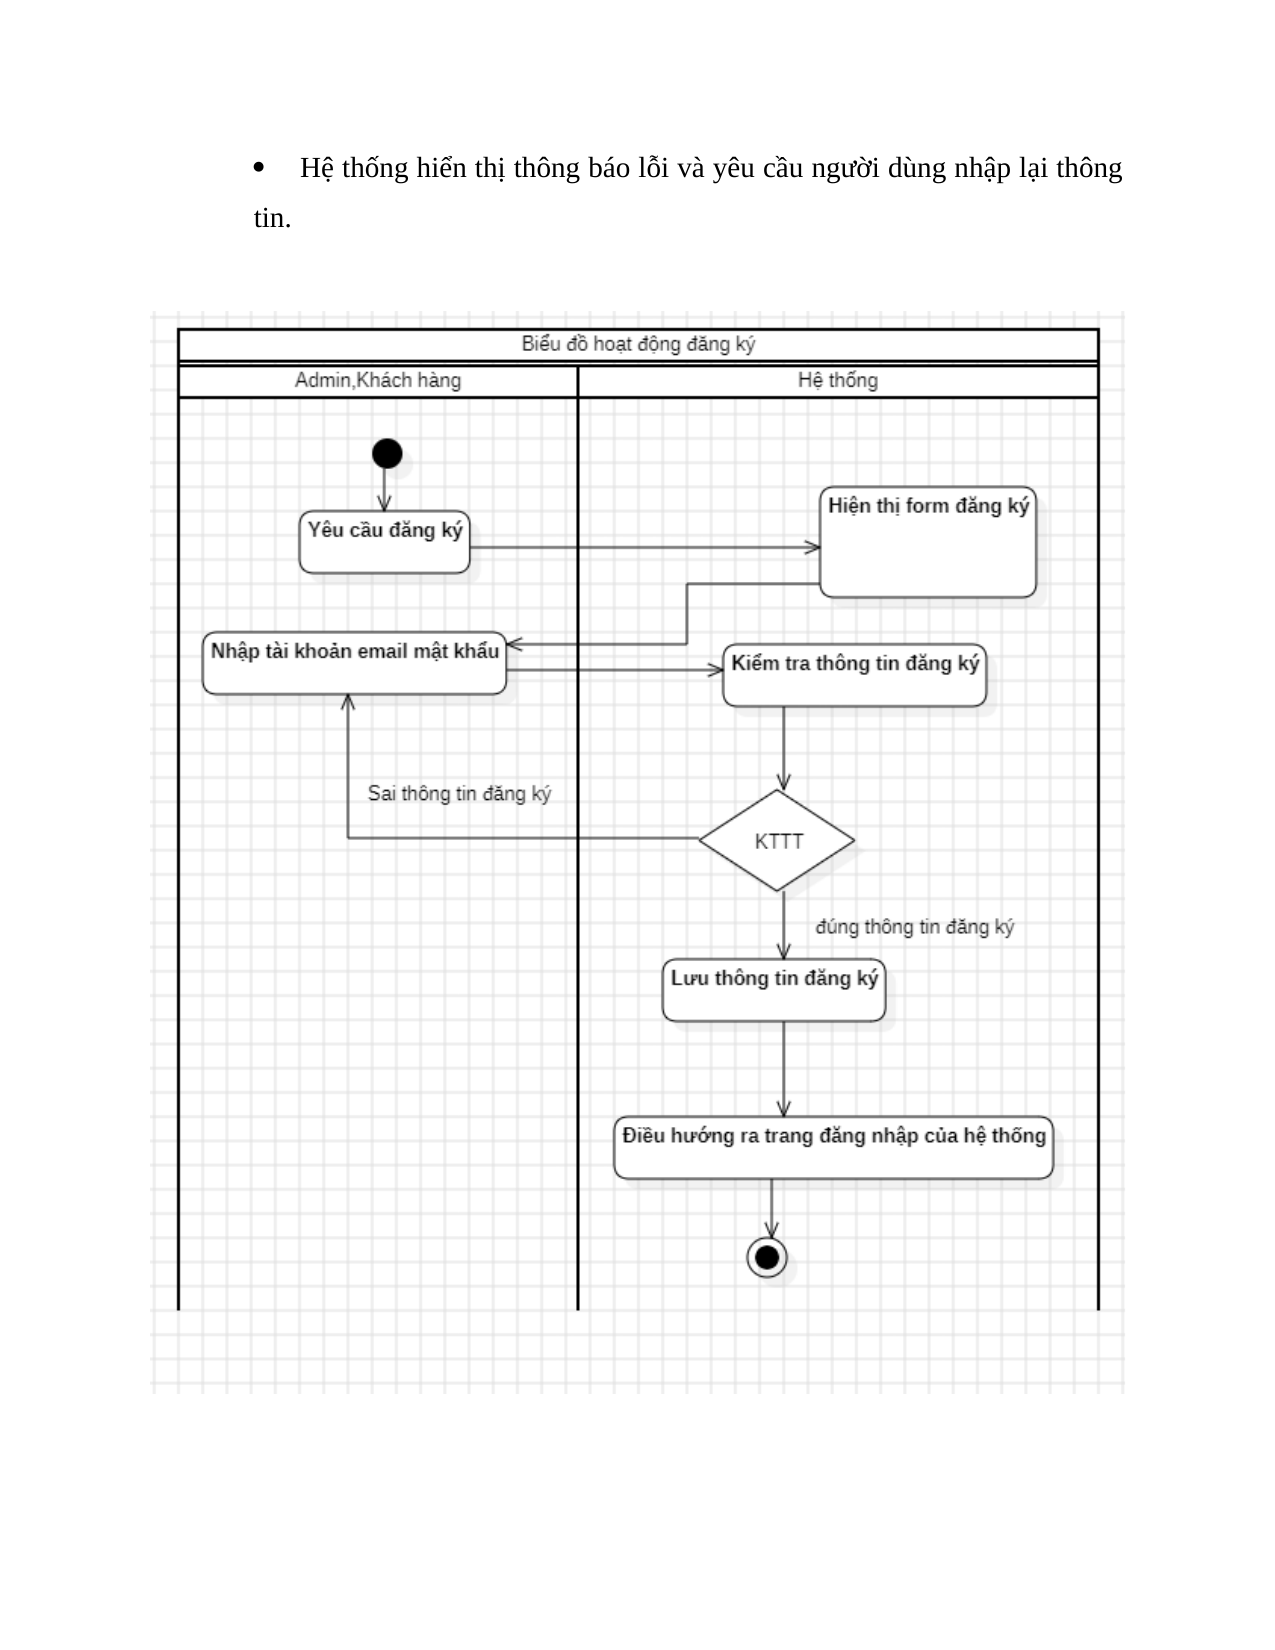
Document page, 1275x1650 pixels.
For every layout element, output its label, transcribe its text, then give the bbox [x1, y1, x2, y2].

picture [150, 311, 1125, 1394]
list Hệ thống hiển thị thông báo lỗi và yêu cầu người dùng nhập lại thông tin. [253, 150, 1125, 234]
